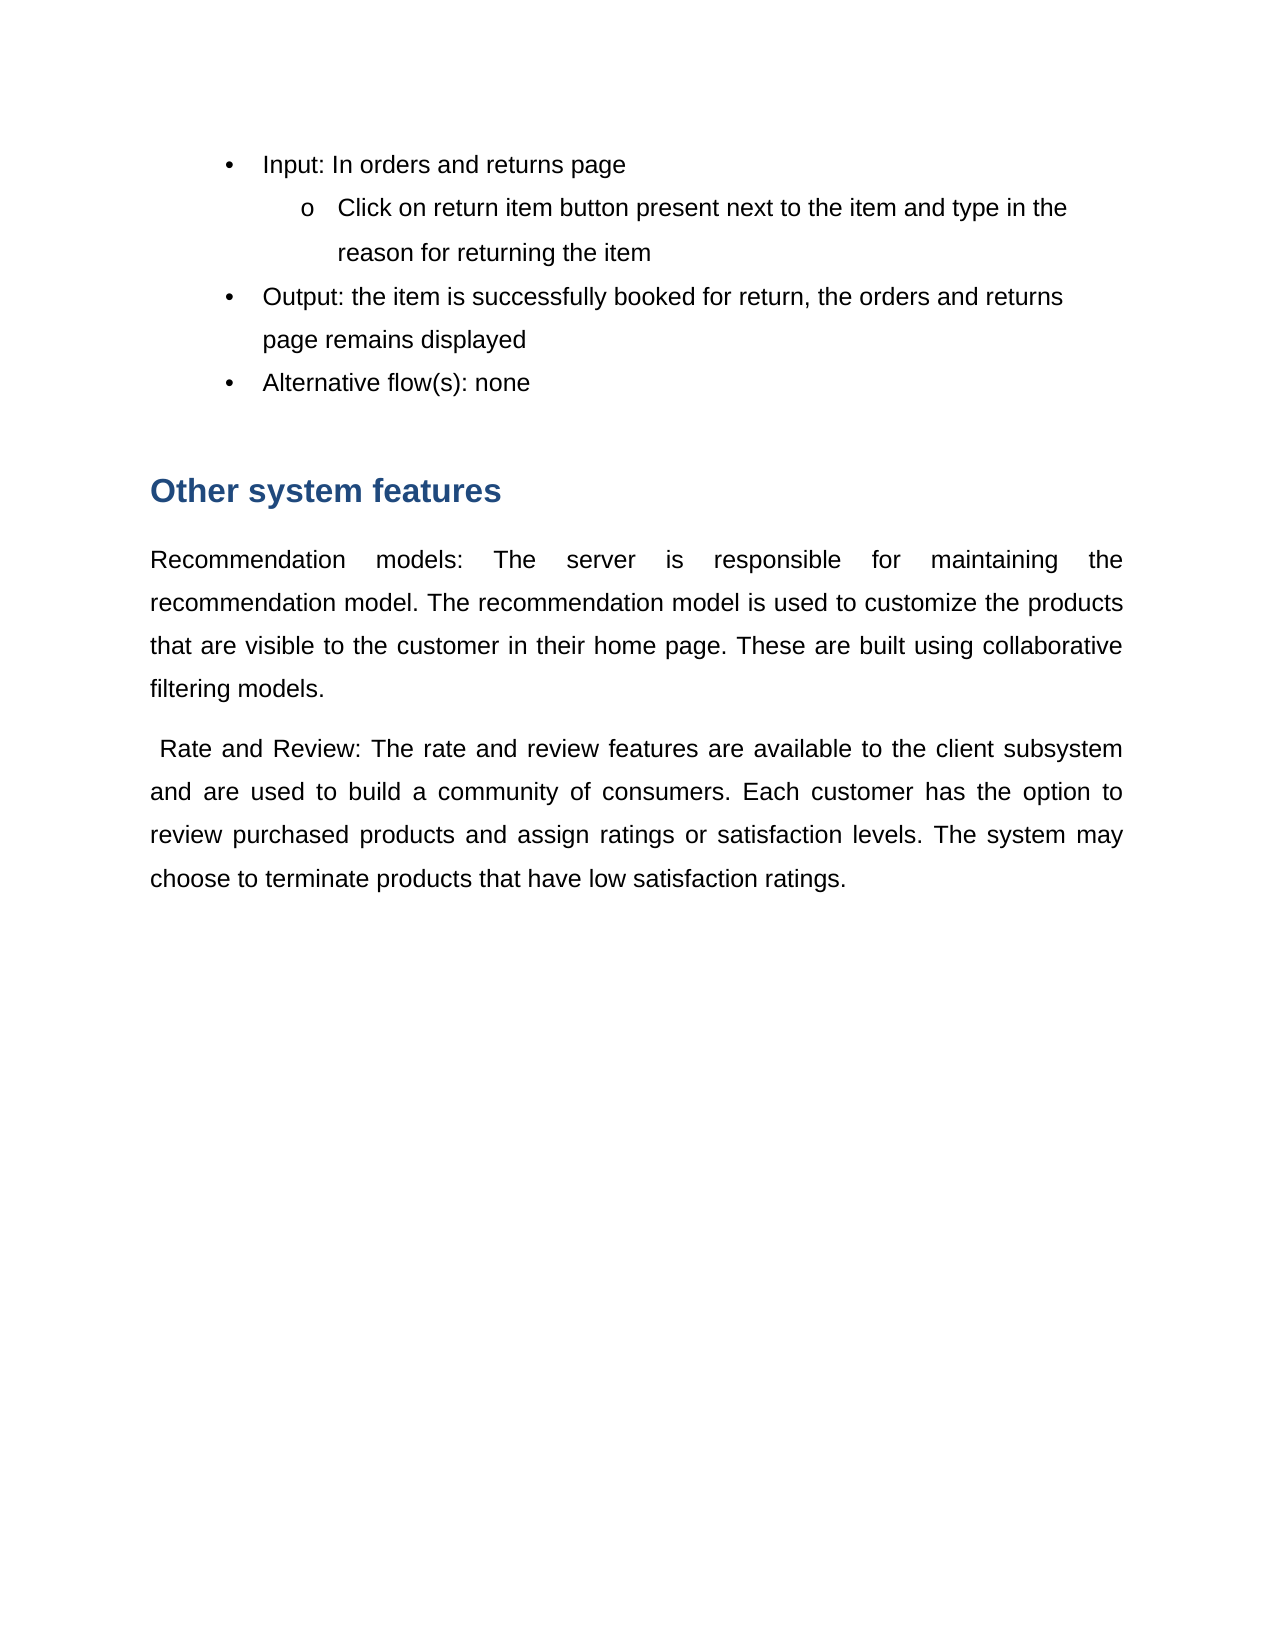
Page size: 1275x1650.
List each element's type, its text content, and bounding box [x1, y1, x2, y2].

list Output: the item is successfully booked for return, the orders and returns page remains displayed [225, 282, 1125, 353]
text Other system features [150, 471, 1125, 509]
list Click on return item button present next to the item and type in the reason for returning the item [300, 193, 1125, 267]
text Recommendation models: The server is responsible for maintaining the recommendation model. The recommendation model is used to customize the products that are visible to the customer in their home page. These are built using collaborative filtering models. [150, 545, 1125, 703]
text Rate and Review: The rate and review features are available to the client subsystem and are used to build a community of consumers. Each customer has the option to review purchased products and assign ratings or satisfaction levels. The system may choose to terminate products that have low satisfaction ratings. [150, 734, 1125, 892]
list Input: In orders and returns page [225, 150, 1125, 179]
list Alternative flow(s): none [225, 368, 1125, 397]
